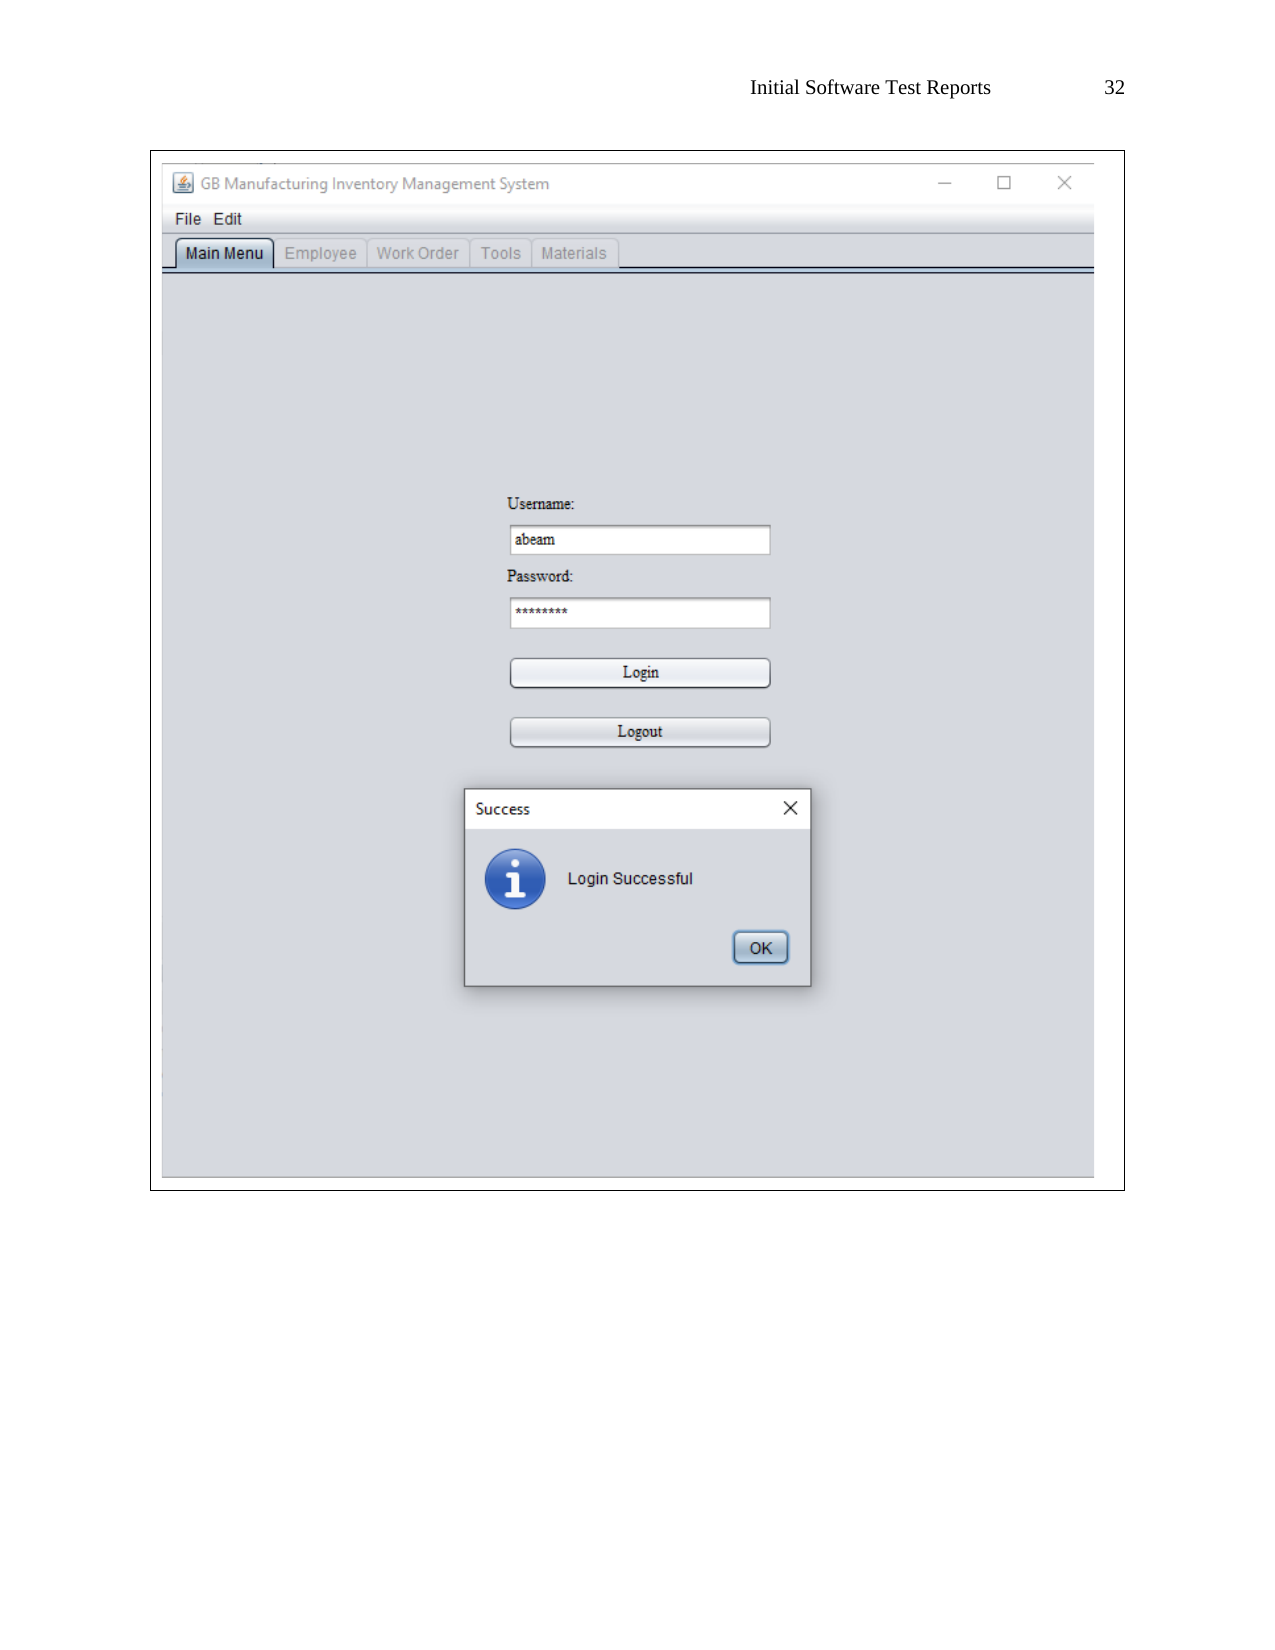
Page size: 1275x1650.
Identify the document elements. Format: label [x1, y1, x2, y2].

table_cell [151, 151, 1124, 1190]
picture [161, 163, 1095, 1178]
